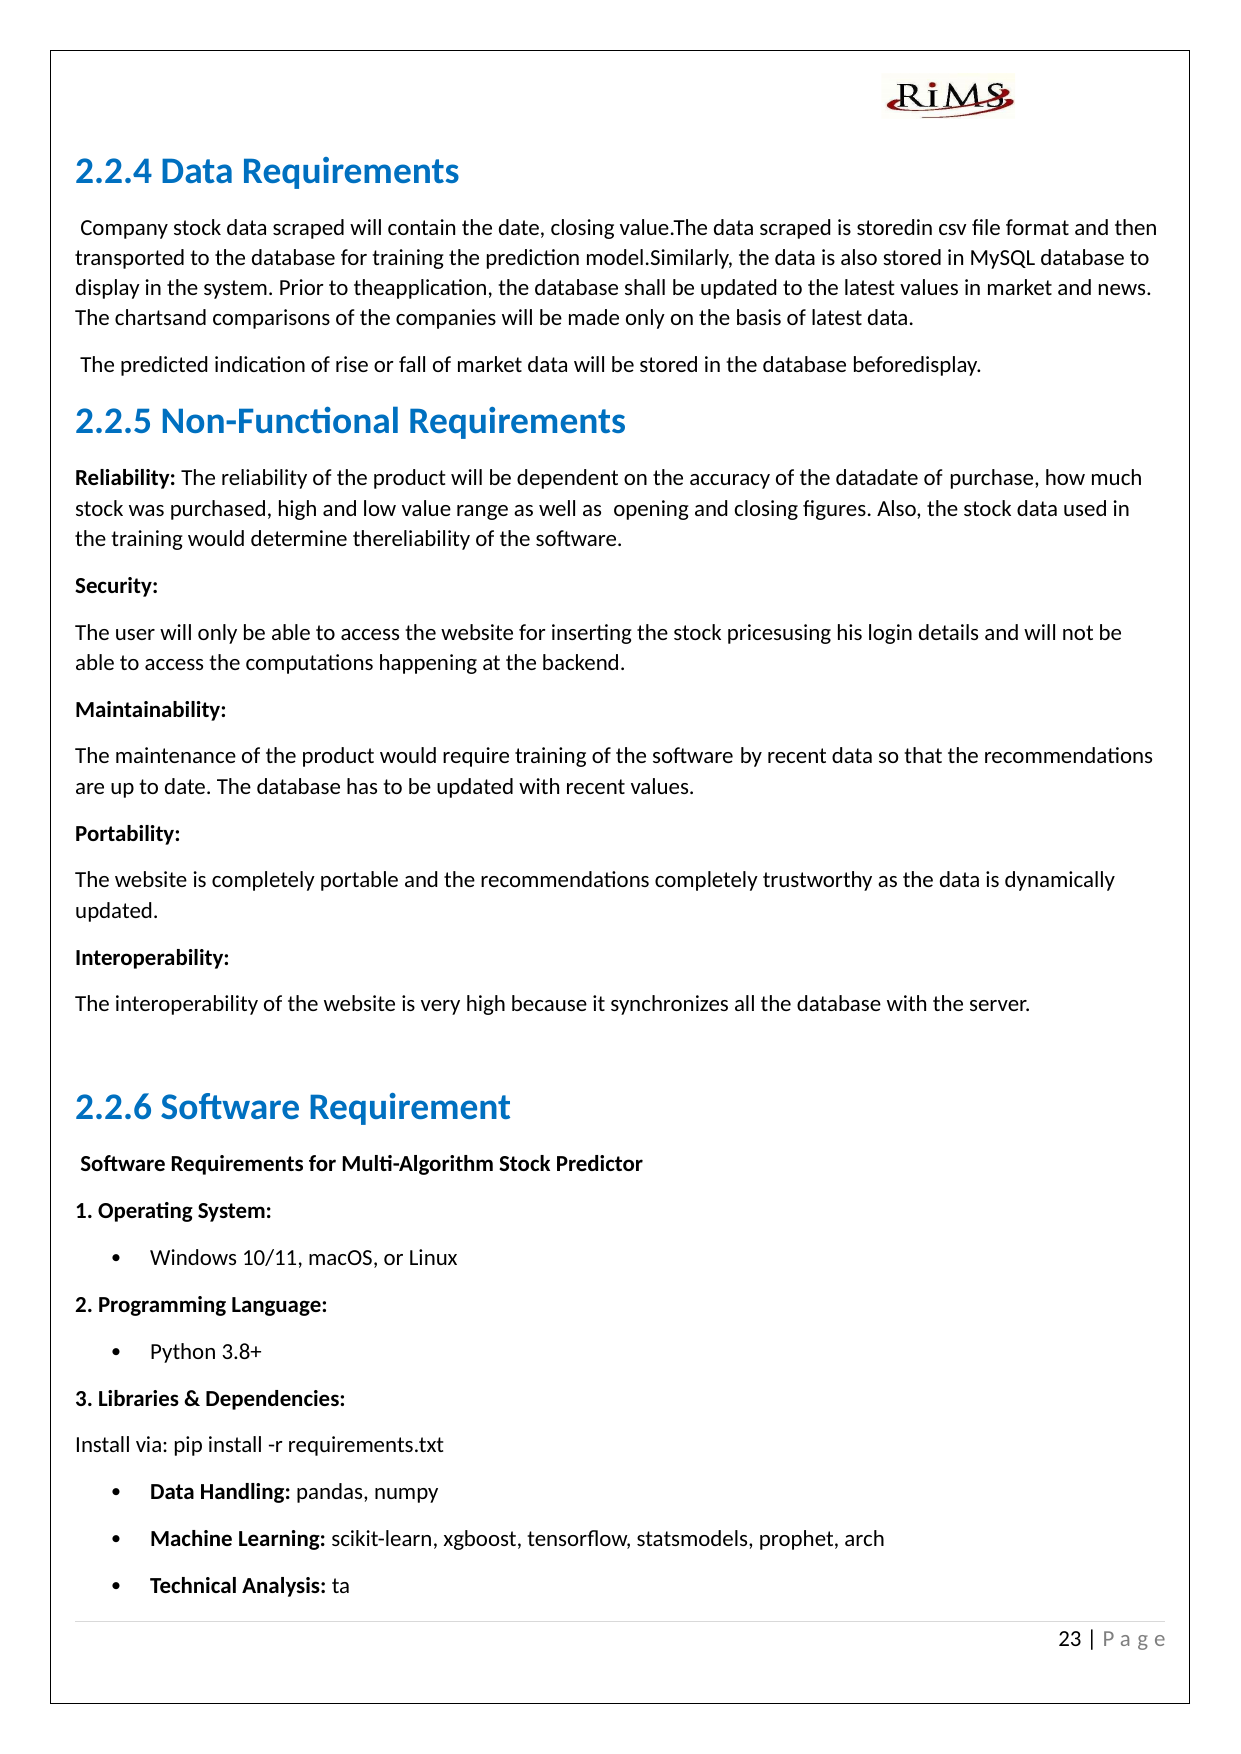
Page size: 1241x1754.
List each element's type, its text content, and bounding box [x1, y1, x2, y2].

list Machine Learning: scikit-learn, xgboost, tensorflow, statsmodels, prophet, arch [112, 1524, 1165, 1552]
list Technical Analysis: ta [112, 1571, 1165, 1599]
list Python 3.8+ [112, 1337, 1165, 1365]
text Portability: [75, 819, 1165, 847]
picture [881, 73, 1016, 119]
text Install via: pip install -r requirements.txt [75, 1431, 1165, 1459]
text 2.2.5 Non-Functional Requirements [75, 397, 1165, 443]
text Maintainability: [75, 695, 1165, 723]
text The interoperability of the website is very high because it synchronizes all the database with the server. [75, 989, 1165, 1017]
text 2.2.4 Data Requirements [75, 147, 1165, 193]
text Software Requirements for Multi-Algorithm Stock Predictor [75, 1149, 1165, 1177]
text Reliability: The reliability of the product will be dependent on the accuracy of the datadate of purchase, how much stock was purchased, high and low value range as well as opening and closing figures. Also, the stock data used in the training would determine thereliability of the software. [75, 463, 1165, 552]
list Data Handling: pandas, numpy [112, 1477, 1165, 1506]
text 2.2.6 Software Requirement [75, 1083, 1165, 1129]
text The maintenance of the product would require training of the software by recent data so that the recommendations are up to date. The database has to be updated with recent values. [75, 742, 1165, 800]
text Company stock data scraped will contain the date, closing value.The data scraped is storedin csv file format and then transported to the database for training the prediction model.Similarly, the data is also stored in MySQL database to display in the system. Prior to theapplication, the database shall be updated to the latest values in market and news. The chartsand comparisons of the companies will be made only on the basis of latest data. [75, 213, 1165, 332]
text Interoperability: [75, 943, 1165, 971]
text 2. Programming Language: [75, 1290, 1165, 1318]
text The website is completely portable and the recommendations completely trustworthy as the data is dynamically updated. [75, 866, 1165, 924]
text The predicted indication of rise or fall of market data will be stored in the database beforedisplay. [75, 350, 1165, 378]
list Windows 10/11, macOS, or Linux [112, 1243, 1165, 1271]
text 1. Operating System: [75, 1196, 1165, 1224]
text 3. Libraries & Dependencies: [75, 1384, 1165, 1412]
text Security: [75, 571, 1165, 599]
text The user will only be able to access the website for inserting the stock pricesusing his login details and will not be able to access the computations happening at the backend. [75, 618, 1165, 676]
